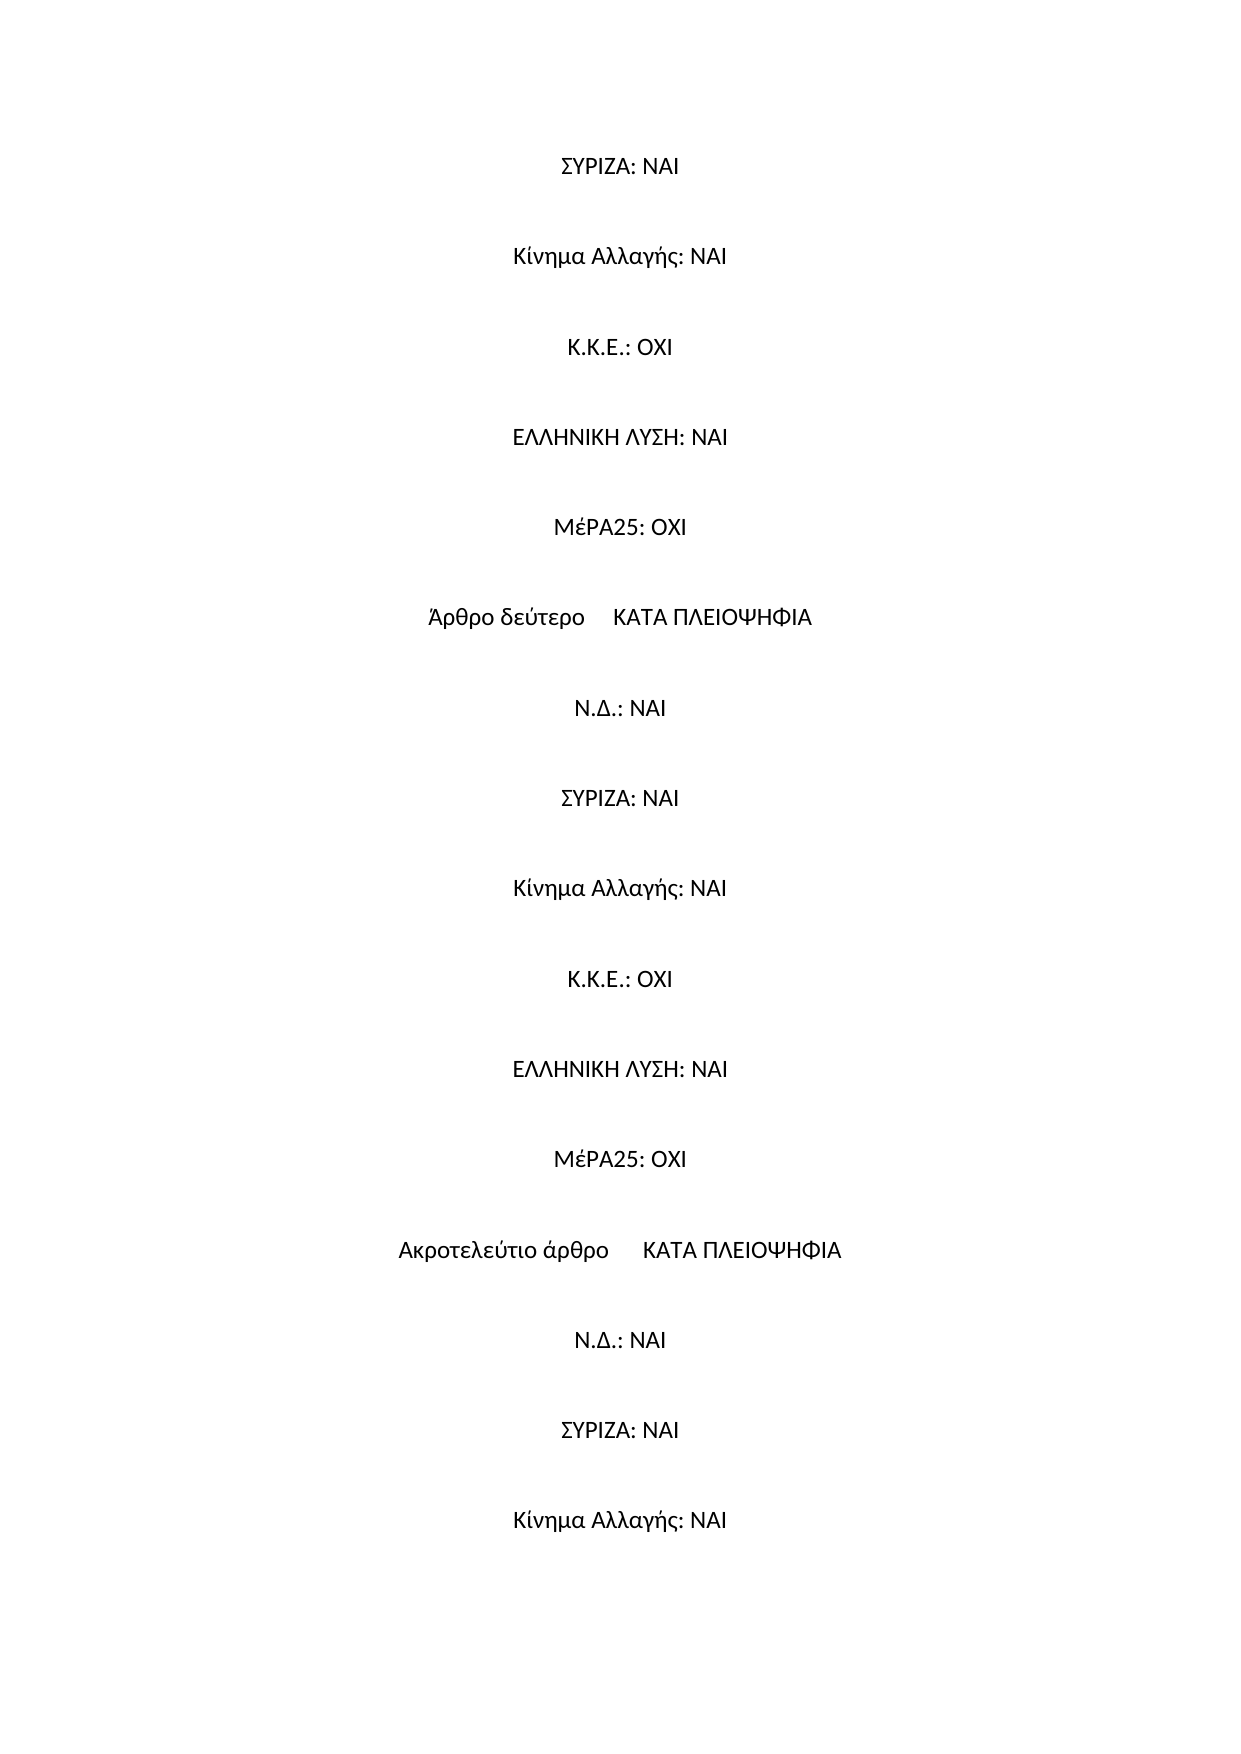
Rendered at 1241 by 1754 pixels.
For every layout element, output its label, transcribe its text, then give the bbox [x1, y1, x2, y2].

table_cell Ν.Δ.: ΝΑΙ [240, 1324, 1000, 1414]
table_cell Κ.Κ.Ε.: OXI [240, 963, 1000, 1053]
table_cell ΣΥΡΙΖΑ: ΝΑΙ [240, 782, 1000, 872]
table_cell ΕΛΛΗΝΙΚΗ ΛΥΣΗ: ΝΑΙ [240, 421, 1000, 511]
table_cell ΣΥΡΙΖΑ: ΝΑΙ [240, 1414, 1000, 1505]
table_cell ΜέΡΑ25: OXI [240, 1144, 1000, 1234]
table_cell Άρθρο δεύτερο ΚΑΤΑ ΠΛΕΙΟΨΗΦΙΑ [240, 602, 1000, 692]
table_cell Κ.Κ.Ε.: OXI [240, 331, 1000, 421]
table_cell Κίνημα Αλλαγής: ΝΑΙ [240, 1505, 1000, 1595]
table_cell ΕΛΛΗΝΙΚΗ ΛΥΣΗ: ΝΑΙ [240, 1053, 1000, 1143]
table_cell Ν.Δ.: ΝΑΙ [240, 692, 1000, 782]
table_cell Ακροτελεύτιο άρθρο ΚΑΤΑ ΠΛΕΙΟΨΗΦΙΑ [240, 1234, 1000, 1324]
table_cell Κίνημα Αλλαγής: ΝΑΙ [240, 240, 1000, 331]
table_cell ΜέΡΑ25: OXI [240, 511, 1000, 602]
table_cell ΣΥΡΙΖΑ: ΝΑΙ [240, 150, 1000, 240]
table_cell Κίνημα Αλλαγής: ΝΑΙ [240, 873, 1000, 963]
